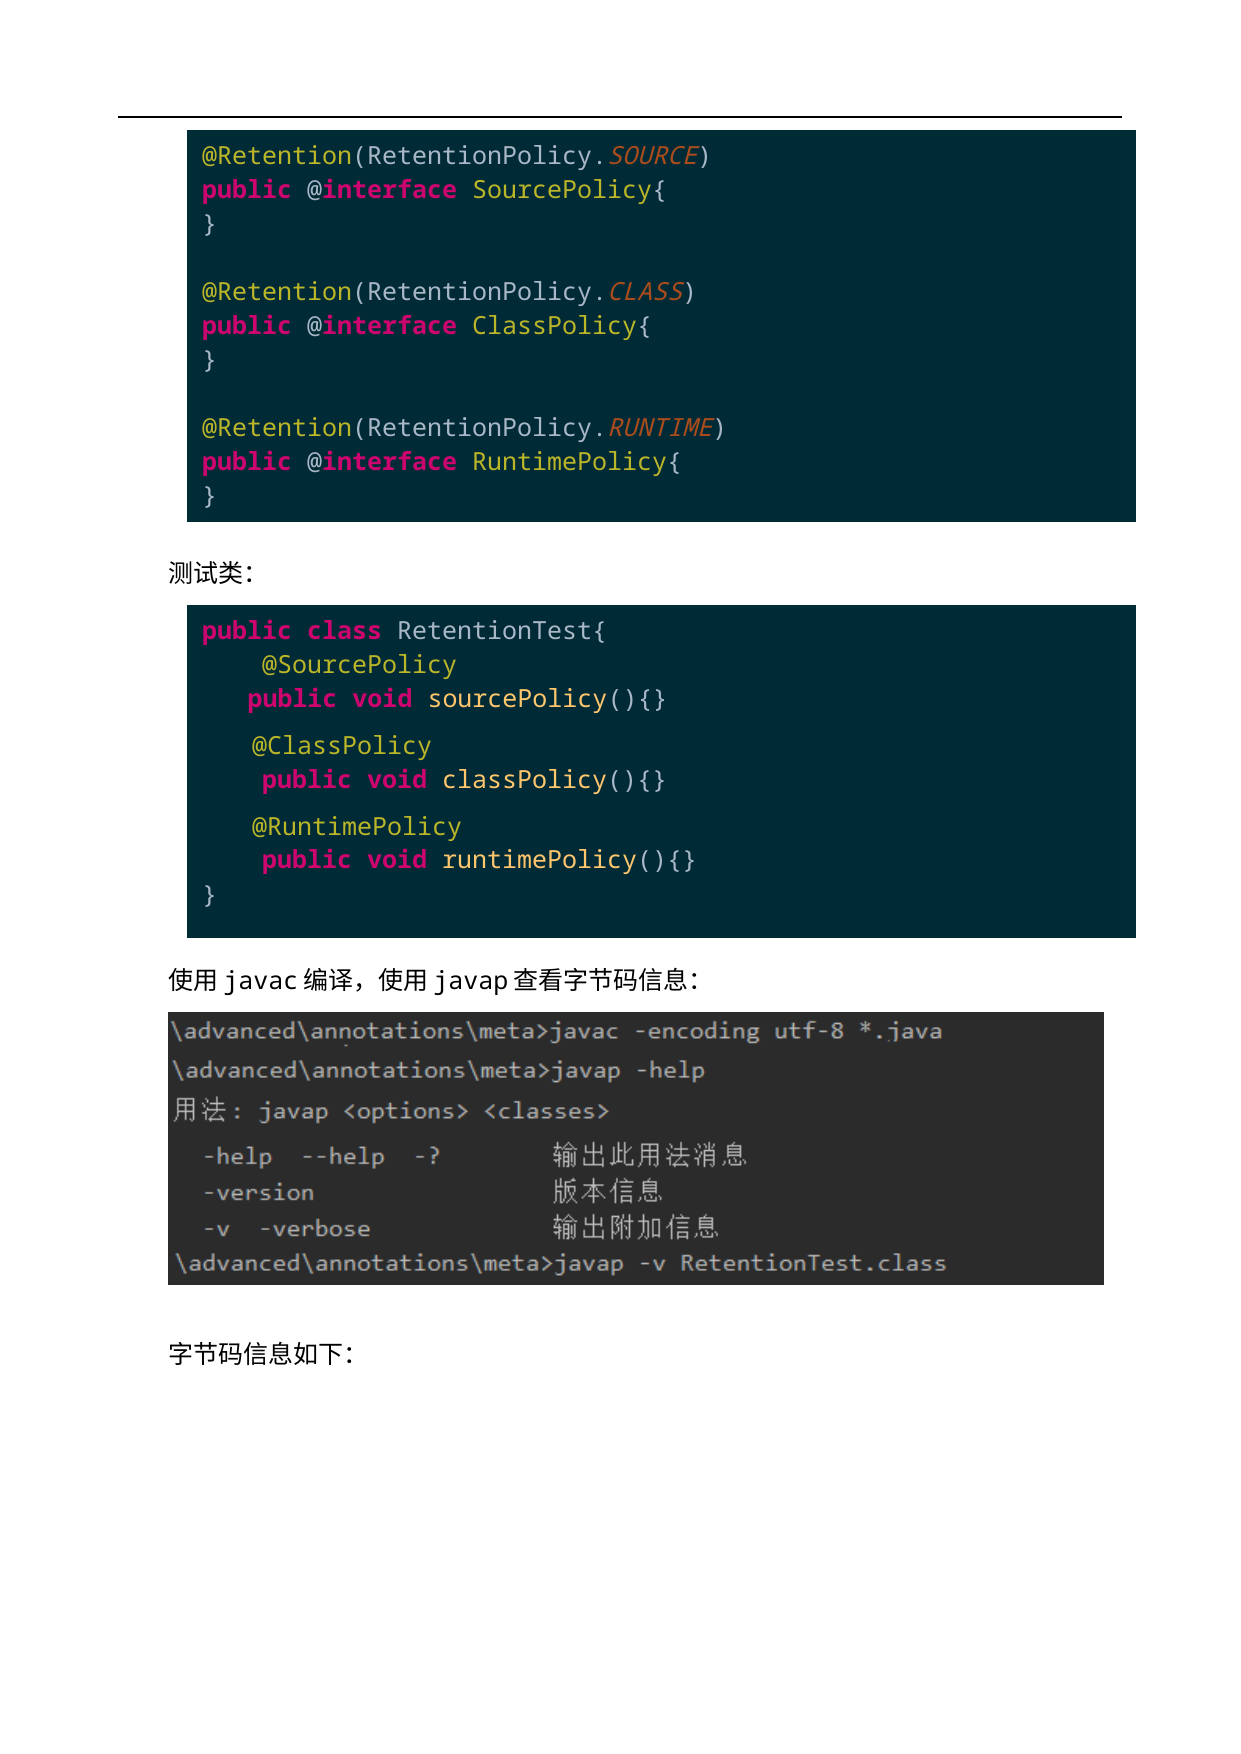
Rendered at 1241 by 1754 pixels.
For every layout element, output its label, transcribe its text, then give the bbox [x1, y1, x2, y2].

text 字节码信息如下： [118, 1318, 1122, 1386]
text 使用javac编译，使用javap查看字节码信息： [118, 945, 1122, 1013]
picture [168, 1012, 1104, 1285]
text 测试类： [118, 537, 1122, 605]
